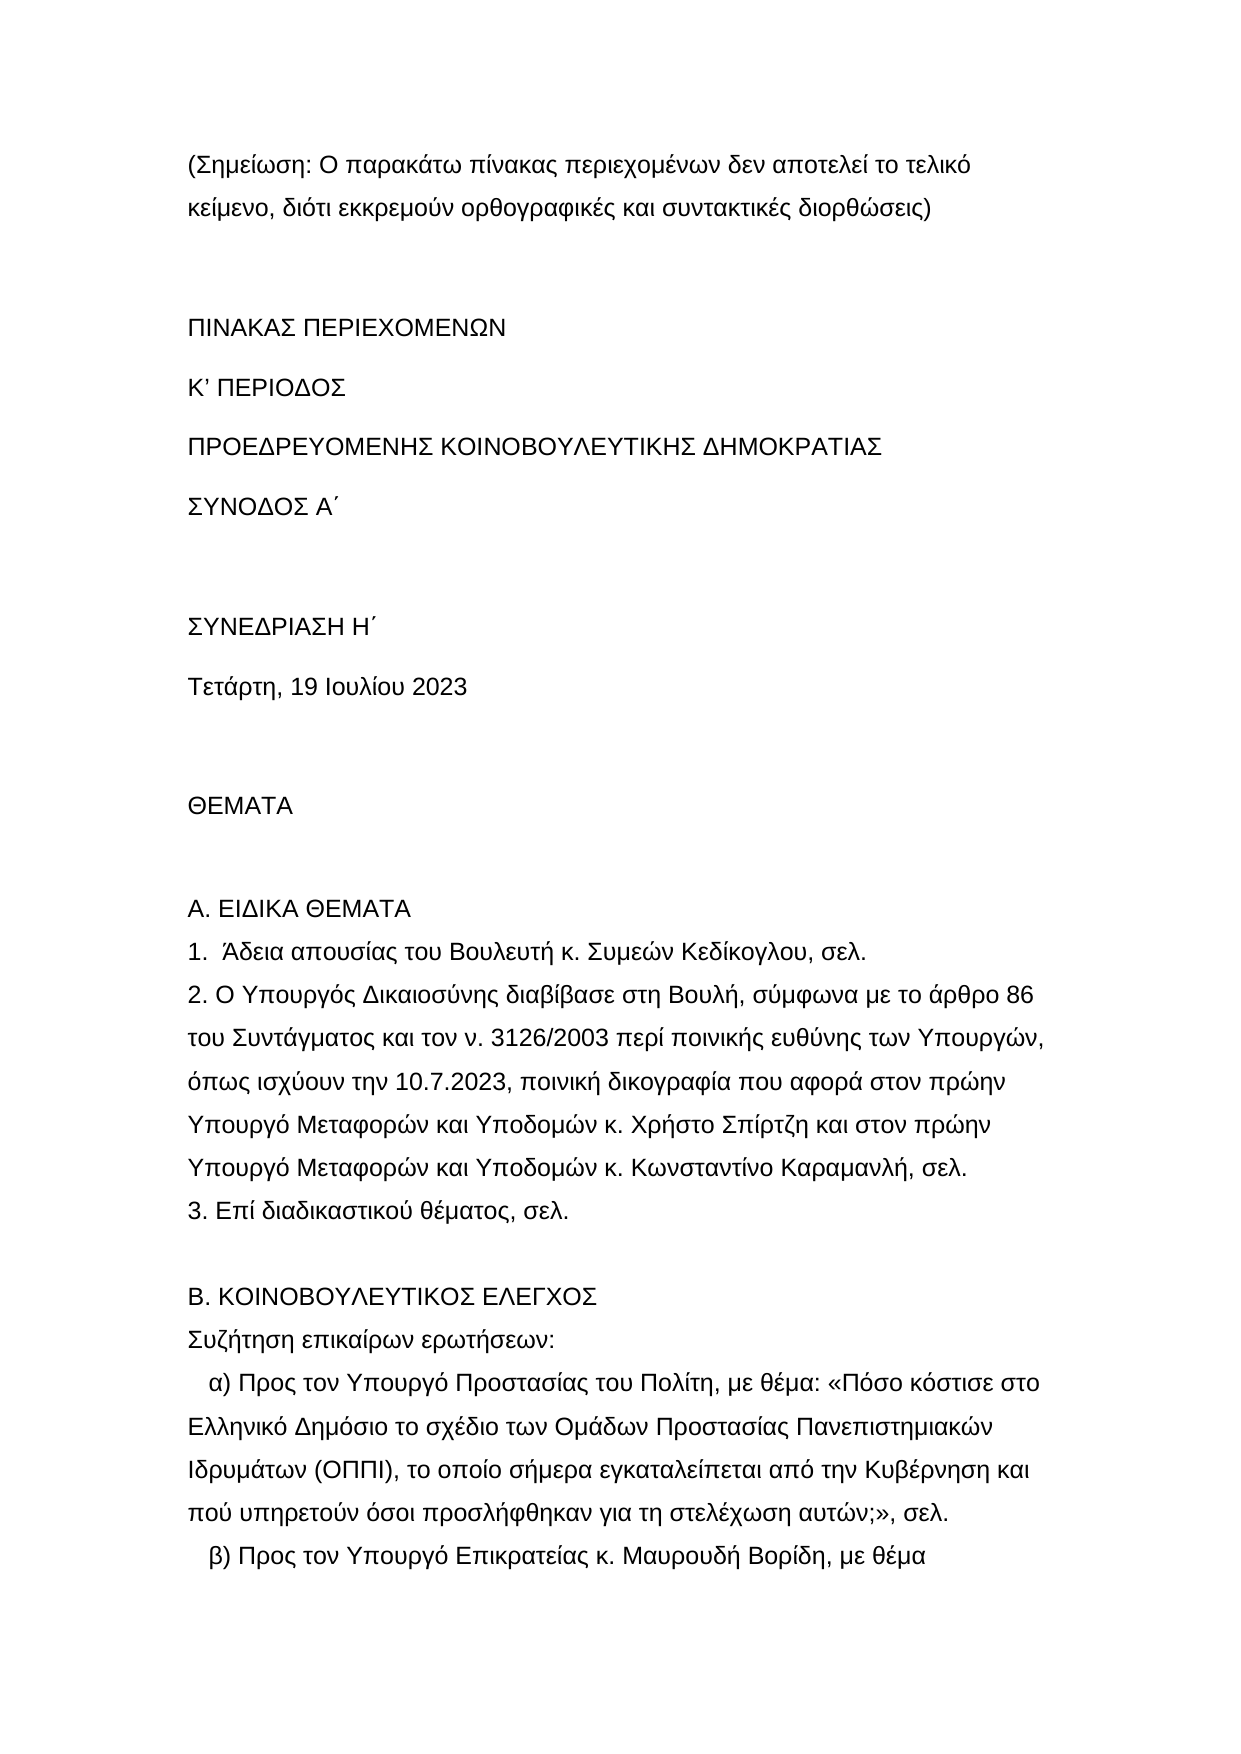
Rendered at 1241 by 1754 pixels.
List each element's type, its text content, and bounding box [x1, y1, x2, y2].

text (Σημείωση: Ο παρακάτω πίνακας περιεχομένων δεν αποτελεί το τελικό κείμενο, διότι εκκρεμούν ορθογραφικές και συντακτικές διορθώσεις) [187, 150, 1053, 222]
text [187, 851, 1053, 1569]
text ΠΡΟΕΔΡΕΥΟΜΕΝΗΣ ΚΟΙΝΟΒΟΥΛΕΥΤΙΚΗΣ ΔΗΜΟΚΡΑΤΙΑΣ [187, 432, 1053, 461]
text ΣΥΝΕΔΡΙΑΣΗ Η΄ [187, 612, 1053, 640]
text Τετάρτη, 19 Ιουλίου 2023 [187, 671, 1053, 700]
text ΣΥΝΟΔΟΣ Α΄ [187, 492, 1053, 521]
text Κ’ ΠΕΡΙΟΔΟΣ [187, 372, 1053, 401]
text ΘΕΜΑΤΑ [187, 791, 1053, 820]
text ΠΙΝΑΚΑΣ ΠΕΡΙΕΧΟΜΕΝΩΝ [187, 313, 1053, 341]
